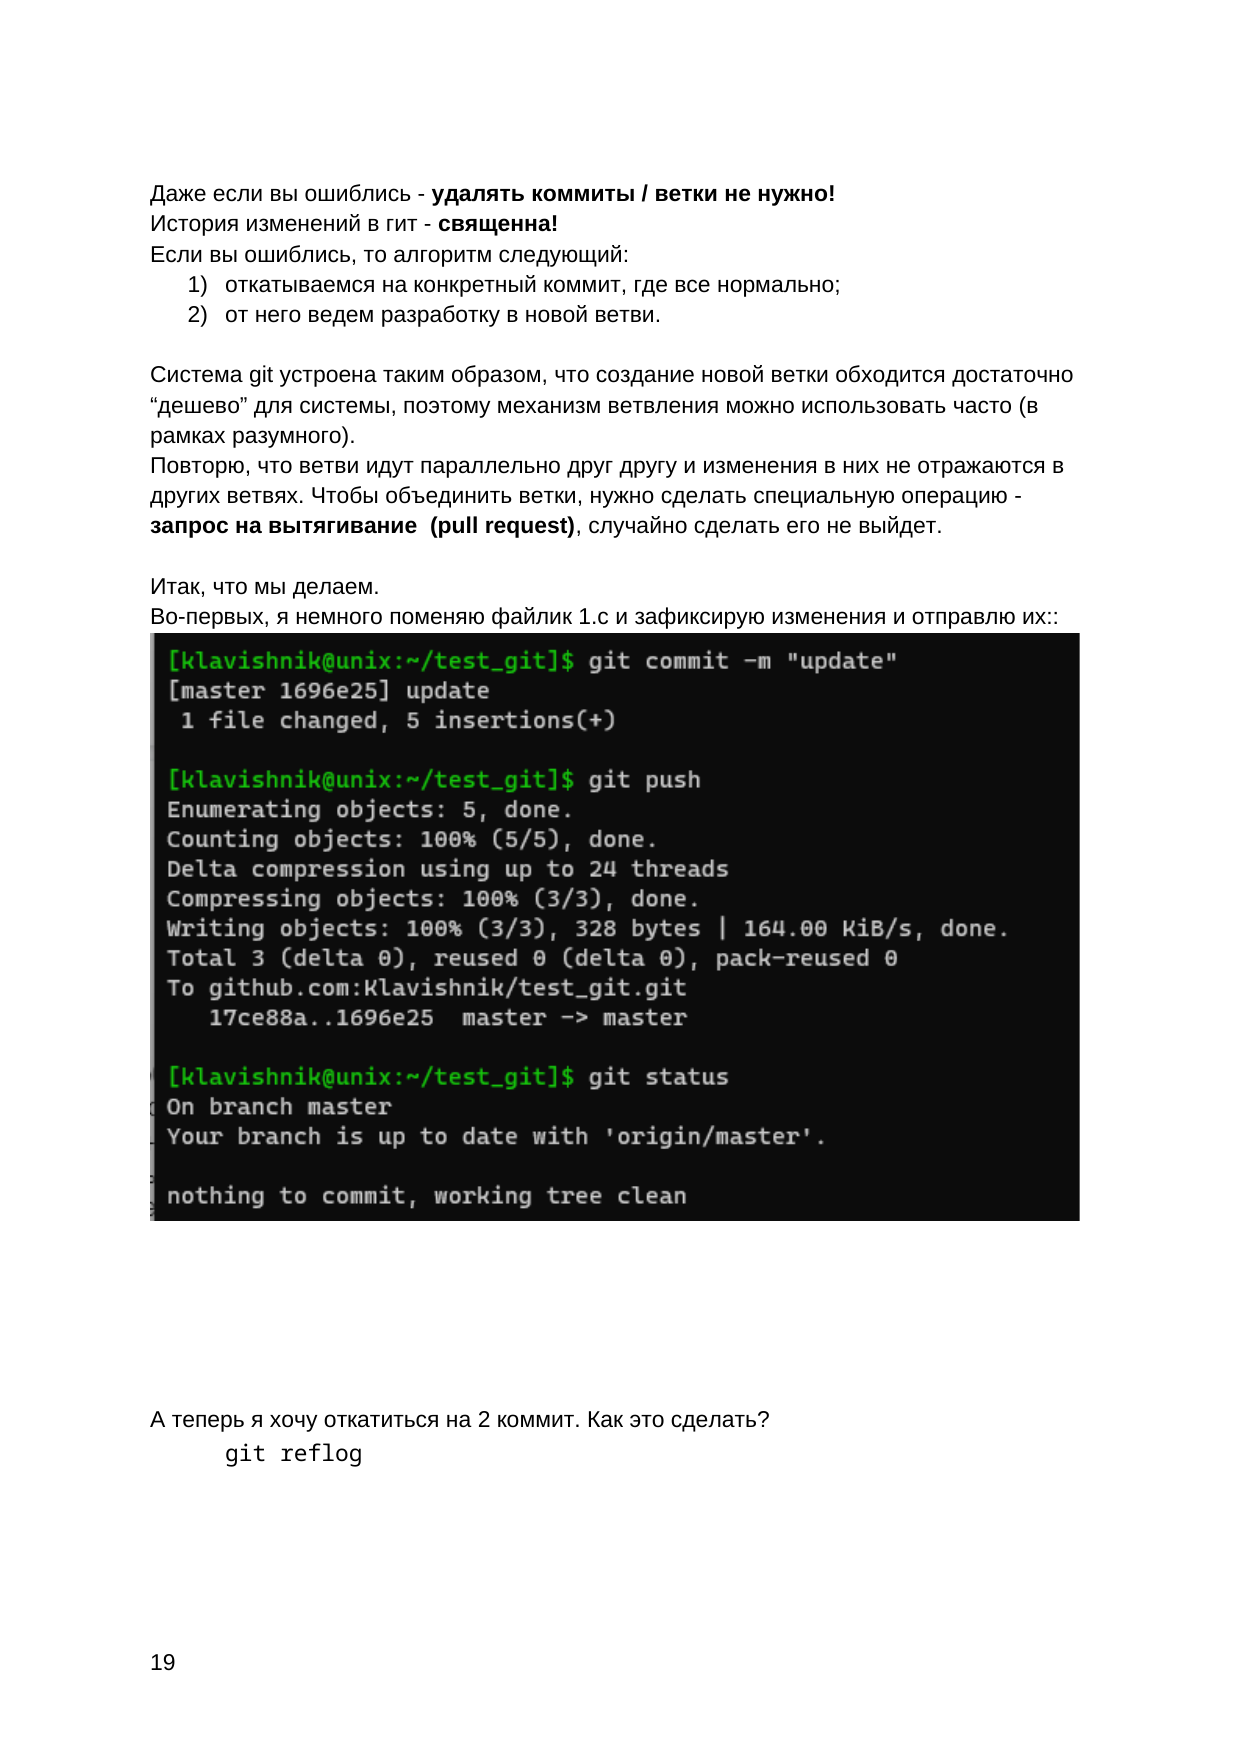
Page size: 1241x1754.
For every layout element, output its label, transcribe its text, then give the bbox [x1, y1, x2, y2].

text А теперь я хочу откатиться на 2 коммит. Как это сделать? git reflog [150, 1406, 1090, 1468]
picture [150, 633, 1080, 1221]
text История изменений в гит - священна! [150, 210, 1090, 237]
list от него ведем разработку в новой ветви. [187, 301, 1090, 327]
text Система git устроена таким образом, что создание новой ветки обходится достаточно “дешево” для системы, поэтому механизм ветвления можно использовать часто (в рамках разумного). Повторю, что ветви идут параллельно друг другу и изменения в них не отражаются в других ветвях. Чтобы объединить ветки, нужно сделать специальную операцию - запрос на вытягивание (pull request), случайно сделать его не выйдет. [150, 361, 1090, 539]
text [150, 150, 1090, 207]
list откатываемся на конкретный коммит, где все нормально; [187, 271, 1090, 297]
text Итак, что мы делаем. Во-первых, я немного поменяю файлик 1.с и зафиксирую изменения и отправлю их:: [150, 573, 1090, 629]
text Если вы ошиблись, то алгоритм следующий: [150, 241, 1090, 267]
